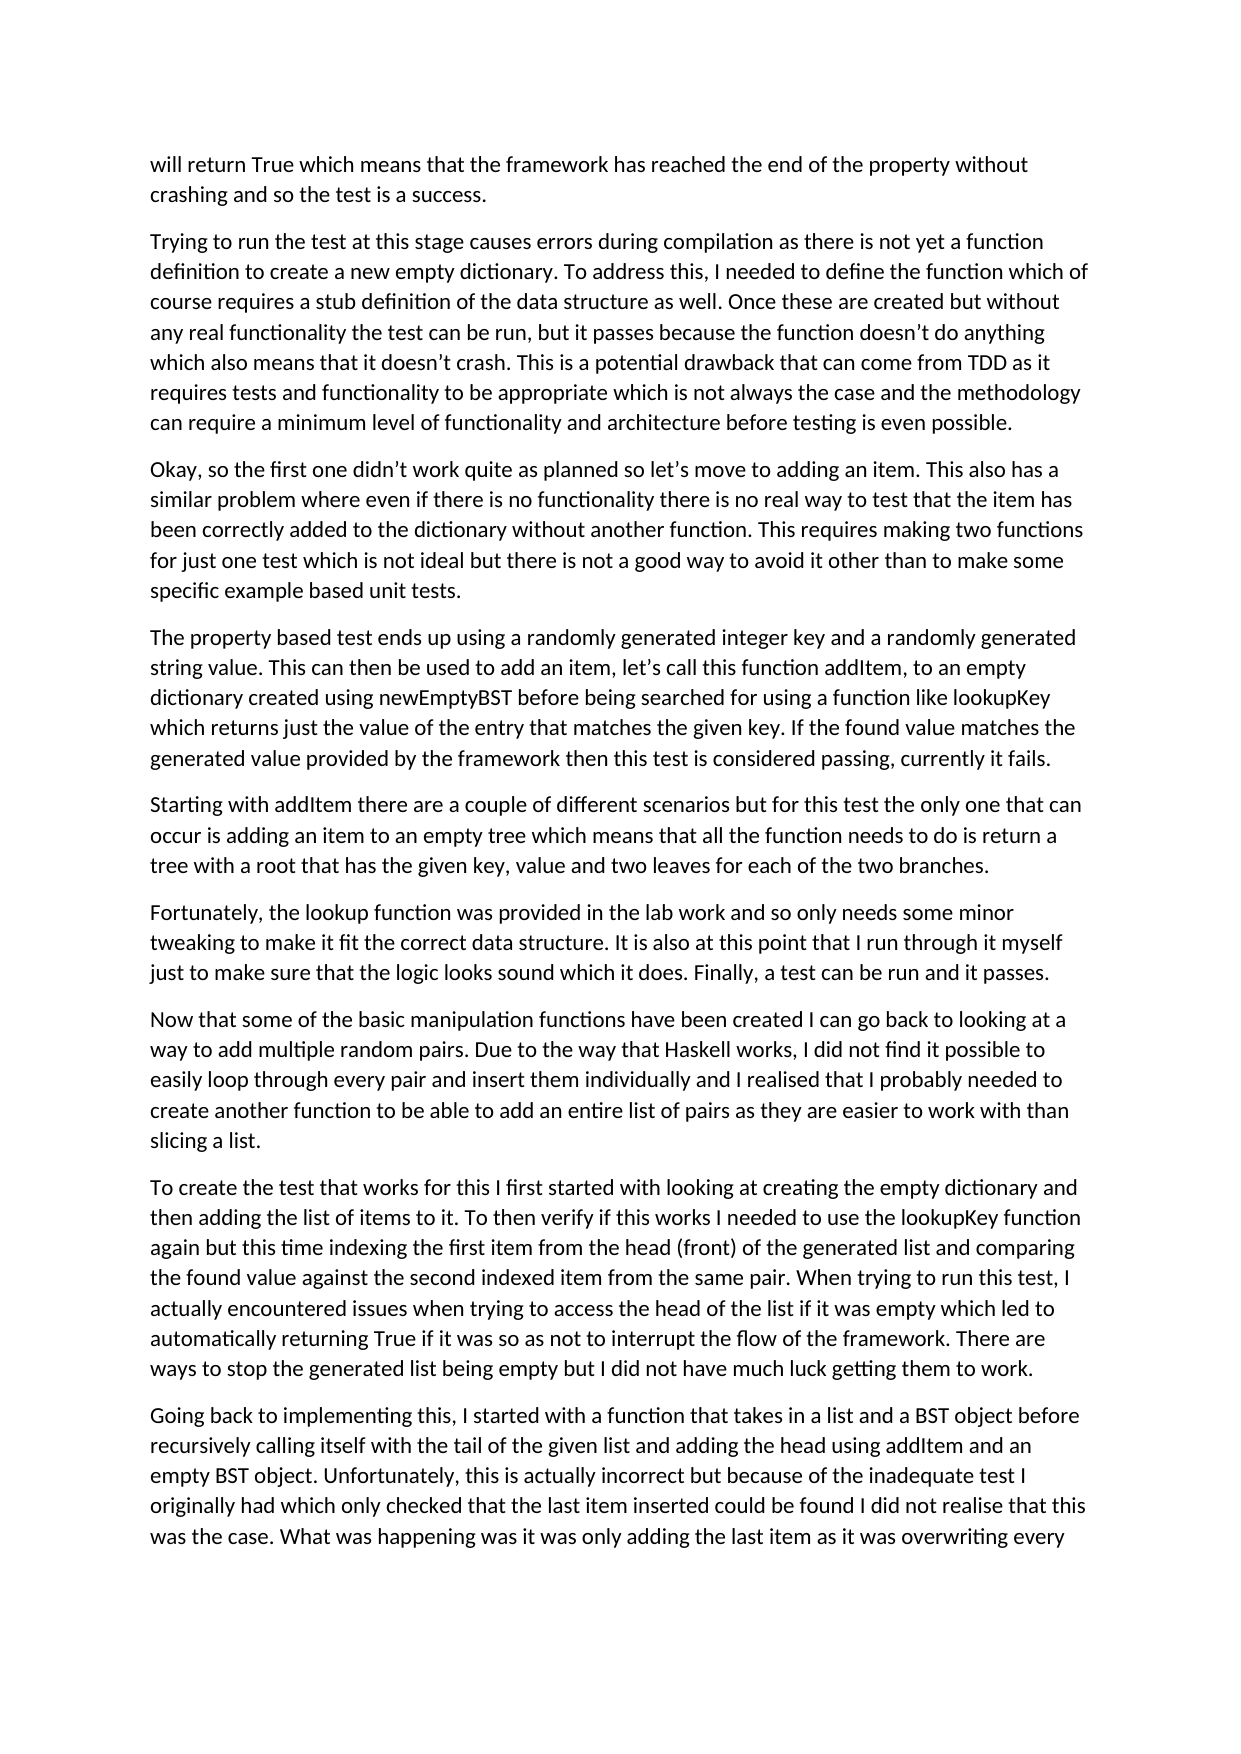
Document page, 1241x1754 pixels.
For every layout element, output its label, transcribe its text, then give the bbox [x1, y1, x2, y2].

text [150, 150, 1090, 208]
text The property based test ends up using a randomly generated integer key and a randomly generated string value. This can then be used to add an item, let’s call this function addItem, to an empty dictionary created using newEmptyBST before being searched for using a function like lookupKey which returns just the value of the entry that matches the given key. If the found value matches the generated value provided by the framework then this test is considered passing, currently it fails. [150, 623, 1090, 772]
text Trying to run the test at this stage causes errors during compilation as there is not yet a function definition to create a new empty dictionary. To address this, I needed to define the function which of course requires a stub definition of the data structure as well. Once these are created but without any real functionality the test can be run, but it passes because the function doesn’t do anything which also means that it doesn’t crash. This is a potential drawback that can come from TDD as it requires tests and functionality to be appropriate which is not always the case and the methodology can require a minimum level of functionality and architecture before testing is even possible. [150, 227, 1090, 436]
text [150, 1401, 1090, 1550]
text Okay, so the first one didn’t work quite as planned so let’s move to adding an item. This also has a similar problem where even if there is no functionality there is no real way to test that the item has been correctly added to the dictionary without another function. This requires making two functions for just one test which is not ideal but there is not a good way to avoid it other than to make some specific example based unit tests. [150, 455, 1090, 604]
text To create the test that works for this I first started with looking at creating the empty dictionary and then adding the list of items to it. To then verify if this works I needed to use the lookupKey function again but this time indexing the first item from the head (front) of the generated list and comparing the found value against the second indexed item from the same pair. When trying to run this test, I actually encountered issues when trying to access the head of the list if it was empty which led to automatically returning True if it was so as not to interrupt the flow of the framework. There are ways to stop the generated list being empty but I did not have much luck getting them to work. [150, 1173, 1090, 1382]
text Now that some of the basic manipulation functions have been created I can go back to looking at a way to add multiple random pairs. Due to the way that Haskell works, I did not find it possible to easily loop through every pair and insert them individually and I realised that I probably needed to create another function to be able to add an entire list of pairs as they are easier to work with than slicing a list. [150, 1005, 1090, 1154]
text Starting with addItem there are a couple of different scenarios but for this test the only one that can occur is adding an item to an empty tree which means that all the function needs to do is return a tree with a root that has the given key, value and two leaves for each of the two branches. [150, 791, 1090, 879]
text Fortunately, the lookup function was provided in the lab work and so only needs some minor tweaking to make it fit the correct data structure. It is also at this point that I run through it myself just to make sure that the logic looks sound which it does. Finally, a test can be run and it passes. [150, 898, 1090, 986]
